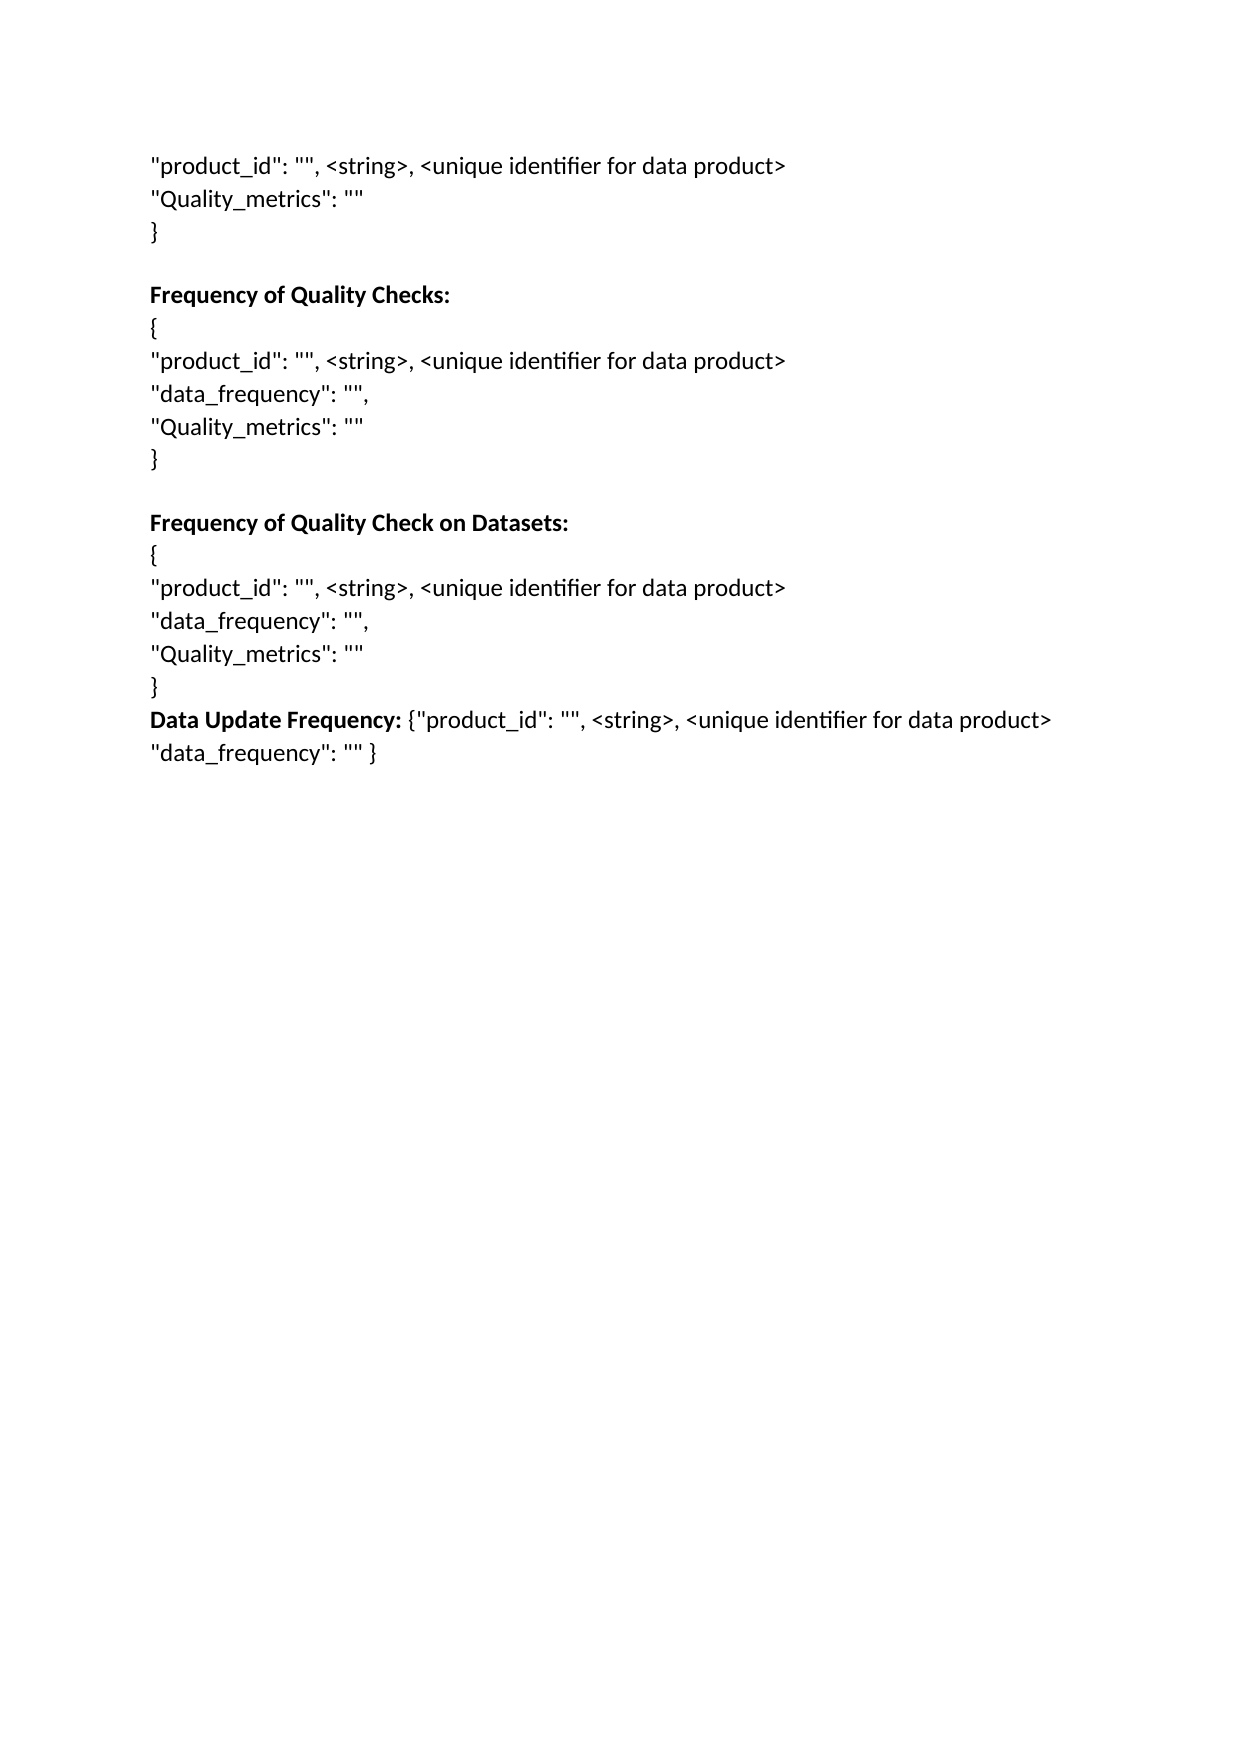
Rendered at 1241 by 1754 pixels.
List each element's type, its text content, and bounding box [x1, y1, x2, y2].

text Frequency of Quality Check on Datasets: [150, 507, 1090, 537]
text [150, 345, 1090, 375]
text { [150, 312, 1090, 342]
text } [150, 443, 1090, 474]
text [150, 150, 1090, 181]
text "Quality_metrics": "" [150, 638, 1090, 669]
text "Quality_metrics": "" [150, 183, 1090, 213]
text } [150, 671, 1090, 702]
text Frequency of Quality Checks: [150, 279, 1090, 309]
text "Quality_metrics": "" [150, 411, 1090, 441]
text "data_frequency": "", [150, 378, 1090, 408]
text "product_id": "", <string>, <unique identifier for data product> [150, 572, 1090, 603]
text Data Update Frequency: {"product_id": "", <string>, <unique identifier for data product> [150, 704, 1090, 735]
text } [150, 216, 1090, 246]
text "data_frequency": "" } [150, 737, 1090, 768]
text { [150, 539, 1090, 570]
text "data_frequency": "", [150, 605, 1090, 636]
